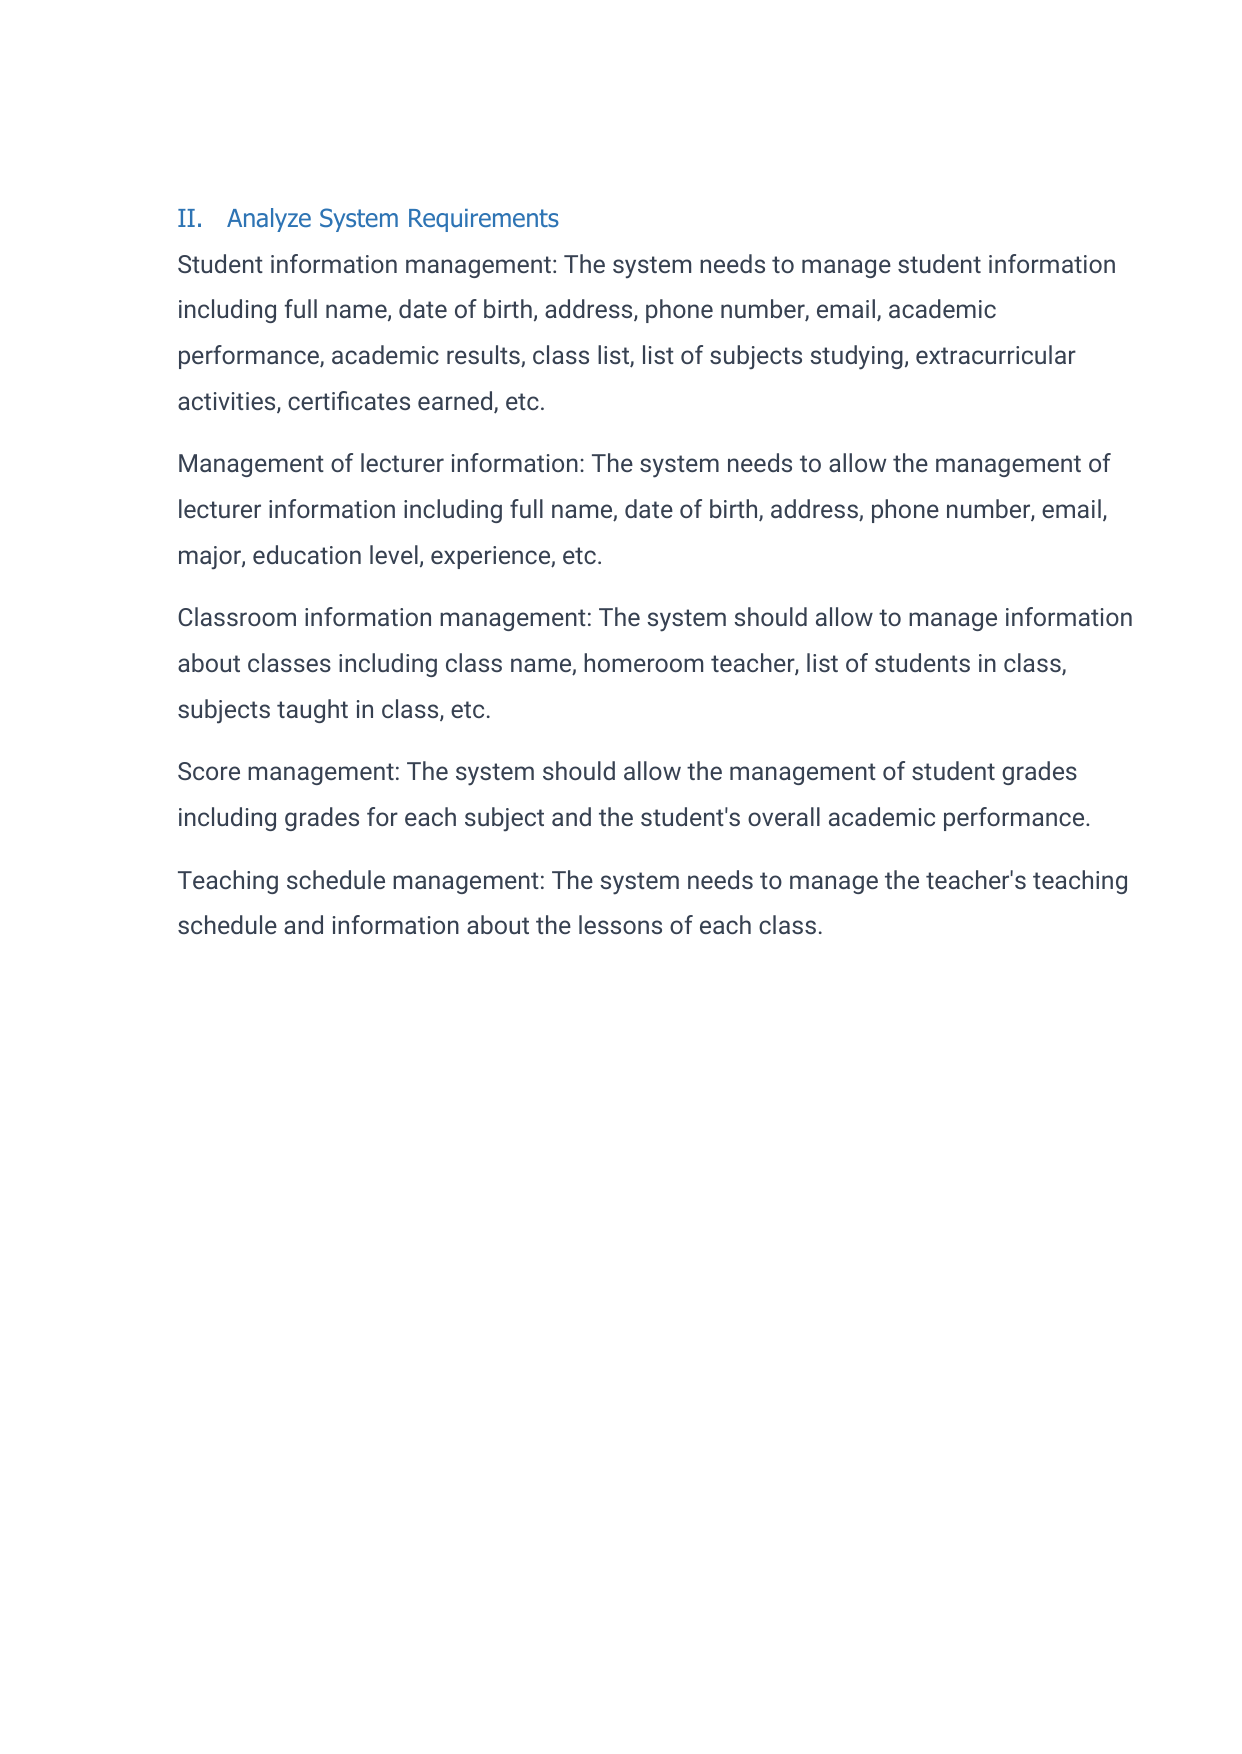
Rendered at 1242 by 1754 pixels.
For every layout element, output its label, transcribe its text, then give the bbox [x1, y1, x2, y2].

text Score management: The system should allow the management of student grades including grades for each subject and the student's overall academic performance. [177, 758, 1150, 832]
text Teaching schedule management: The system needs to manage the teacher's teaching schedule and information about the lessons of each class. [177, 866, 1150, 941]
list Analyze System Requirements [177, 203, 1169, 233]
text Classroom information management: The system should allow to manage information about classes including class name, homeroom teacher, list of students in class, subjects taught in class, etc. [177, 604, 1150, 724]
text Management of lecturer information: The system needs to allow the management of lecturer information including full name, date of birth, address, phone number, email, major, education level, experience, etc. [177, 450, 1150, 570]
text Student information management: The system needs to manage student information including full name, date of birth, address, phone number, email, academic performance, academic results, class list, list of subjects studying, extracurricular activities, certificates earned, etc. [177, 250, 1150, 416]
